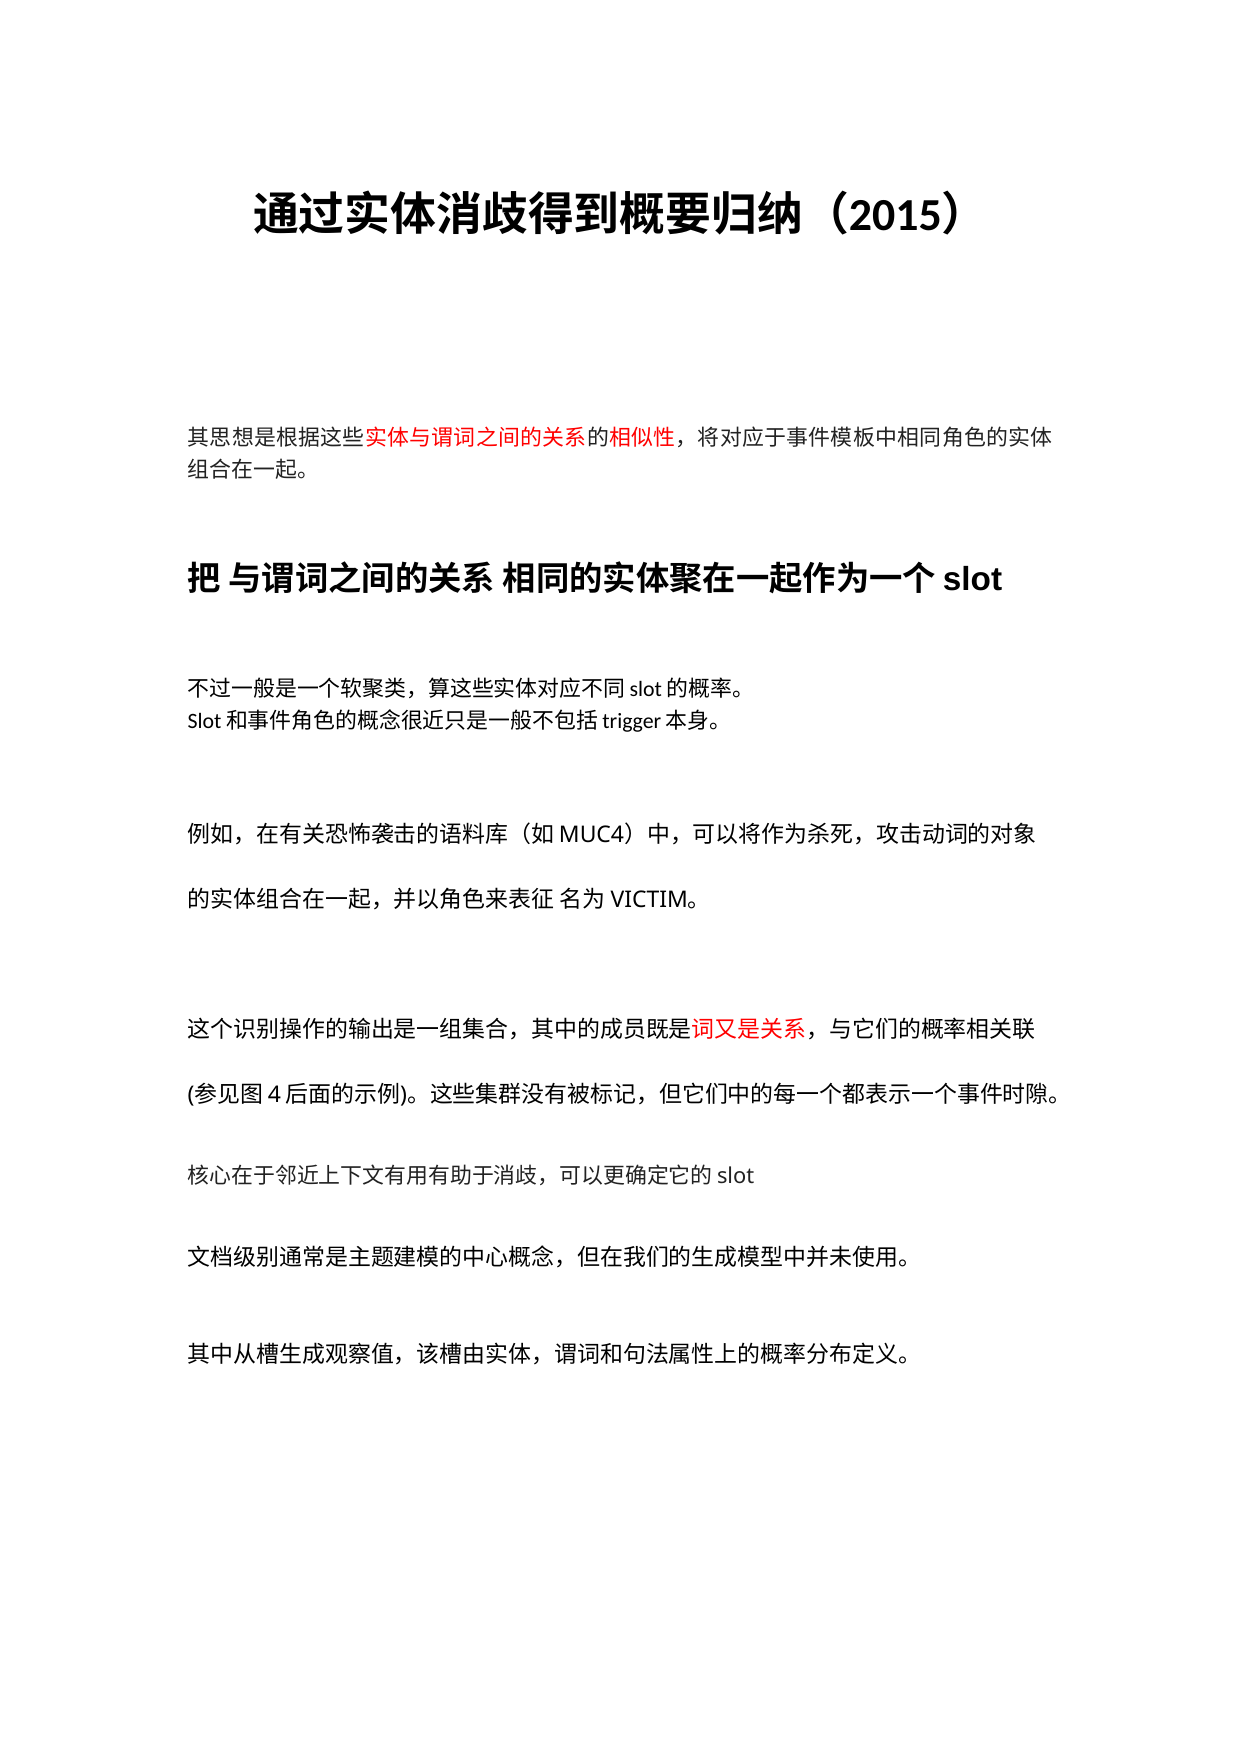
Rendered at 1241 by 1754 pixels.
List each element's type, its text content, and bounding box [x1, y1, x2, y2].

text 核心在于邻近上下文有用有助于消歧，可以更确定它的slot [187, 1158, 1053, 1191]
text 例如，在有关恐怖袭击的语料库（如MUC4）中，可以将作为杀死，攻击动词的对象的实体组合在一起，并以角色来表征 名为 VICTIM。 [187, 801, 1053, 931]
text 文档级别通常是主题建模的中心概念，但在我们的生成模型中并未使用。 [187, 1223, 1053, 1288]
subtitle 把 与谓词之间的关系 相同的实体聚在一起作为一个slot [187, 544, 1053, 609]
text 这个识别操作的输出是一组集合，其中的成员既是词又是关系，与它们的概率相关联(参见图4后面的示例)。这些集群没有被标记，但它们中的每一个都表示一个事件时隙。 [187, 996, 1053, 1126]
subtitle 通过实体消歧得到概要归纳（2015） [187, 162, 1053, 259]
text Slot和事件角色的概念很近只是一般不包括trigger本身。 [187, 703, 1053, 736]
text 其思想是根据这些实体与谓词之间的关系的相似性，将对应于事件模板中相同角色的实体组合在一起。 [187, 419, 1053, 484]
text 其中从槽生成观察值，该槽由实体，谓词和句法属性上的概率分布定义。 [187, 1321, 1053, 1386]
text 不过一般是一个软聚类，算这些实体对应不同slot的概率。 [187, 671, 1053, 703]
